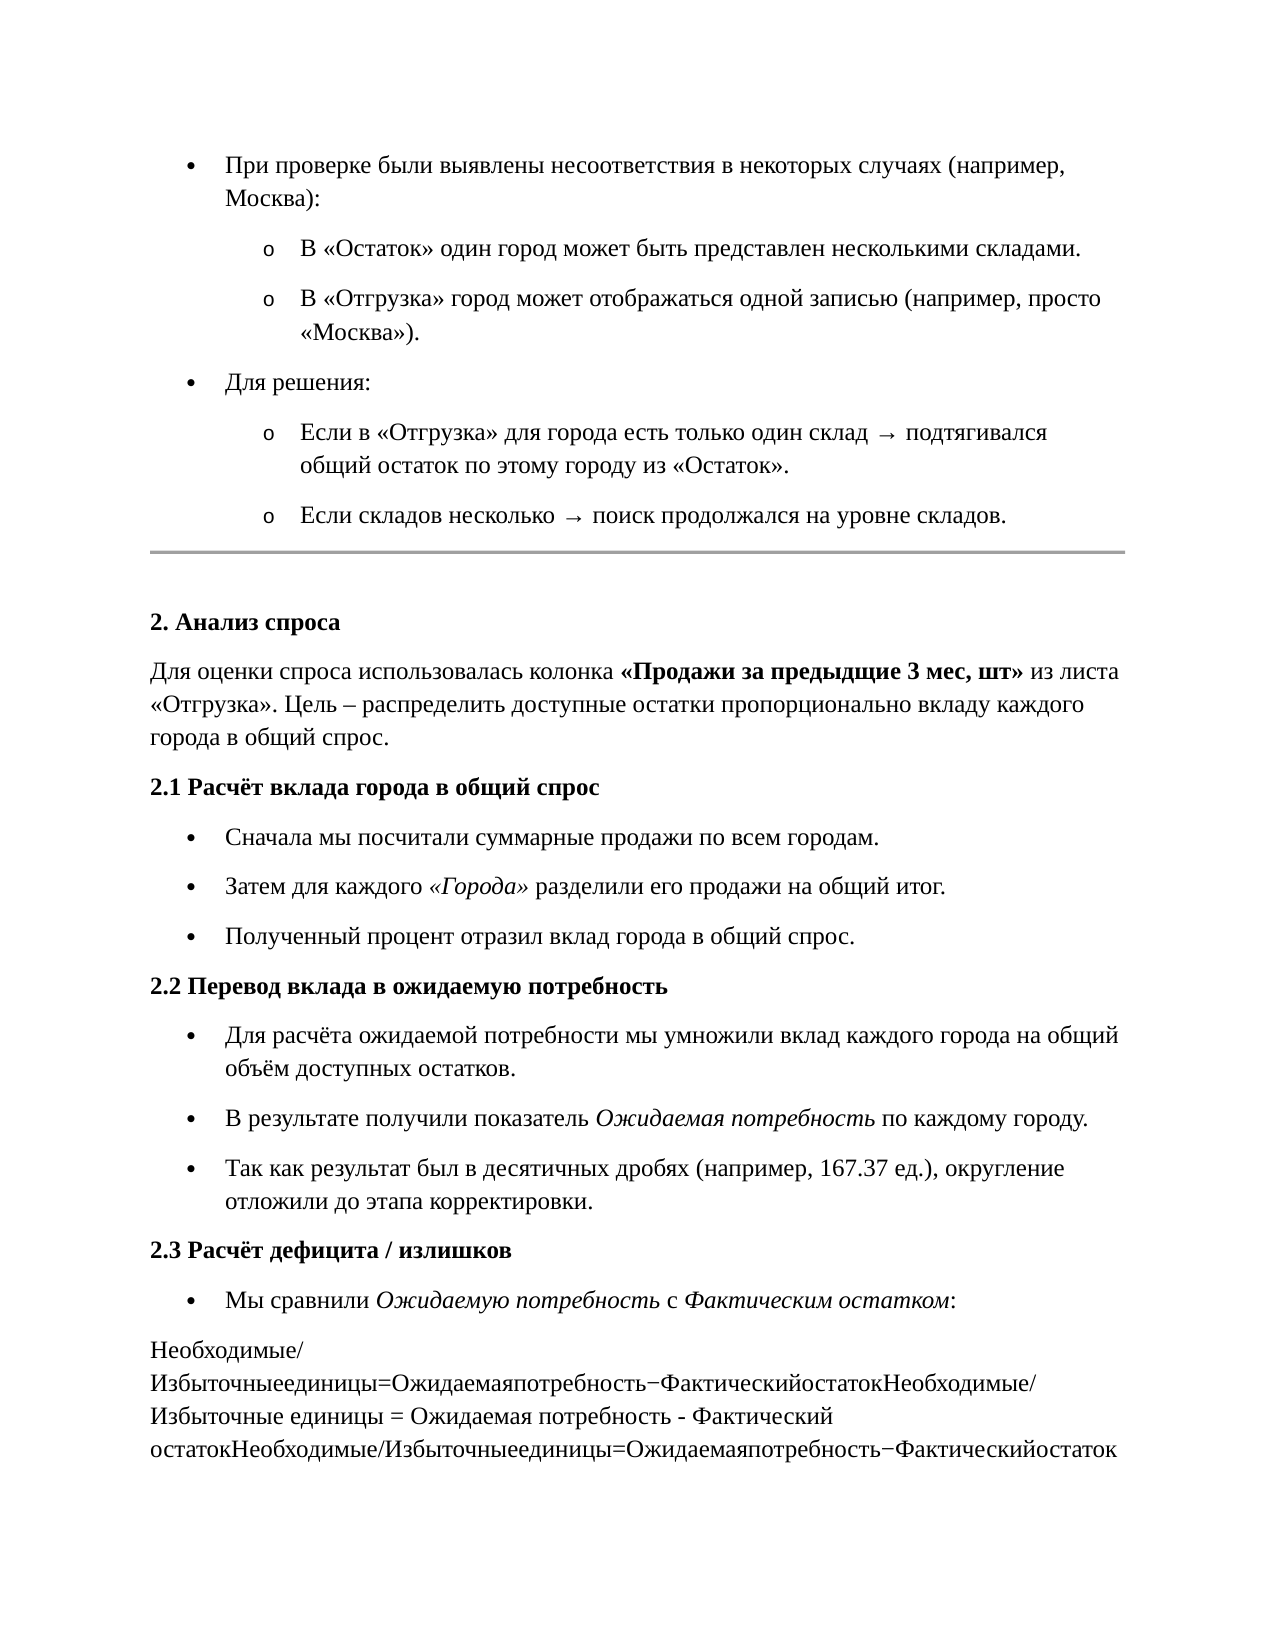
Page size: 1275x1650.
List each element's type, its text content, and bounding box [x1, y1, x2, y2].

list В результате получили показатель Ожидаемая потребность по каждому городу. [187, 1103, 1125, 1132]
list В «Остаток» один город может быть представлен несколькими складами. [262, 233, 1125, 262]
text 2.1 Расчёт вклада города в общий спрос [150, 772, 1125, 801]
text 2.3 Расчёт дефицита / излишков [150, 1236, 1125, 1264]
text 2. Анализ спроса [150, 607, 1125, 635]
list Для расчёта ожидаемой потребности мы умножили вклад каждого города на общий объём доступных остатков. [187, 1020, 1125, 1082]
list Сначала мы посчитали суммарные продажи по всем городам. [187, 822, 1125, 850]
list При проверке были выявлены несоответствия в некоторых случаях (например, Москва): [187, 150, 1125, 212]
list Затем для каждого «Города» разделили его продажи на общий итог. [187, 871, 1125, 900]
list Для решения: [187, 367, 1125, 396]
list Мы сравнили Ожидаемую потребность с Фактическим остатком: [187, 1285, 1125, 1314]
list Так как результат был в десятичных дробях (например, 167.37 ед.), округление отложили до этапа корректировки. [187, 1153, 1125, 1214]
text Для оценки спроса использовалась колонка «Продажи за предыдщие 3 мес, шт» из листа «Отгрузка». Цель – распределить доступные остатки пропорционально вкладу каждого города в общий спрос. [150, 656, 1125, 751]
list В «Отгрузка» город может отображаться одной записью (например, просто «Москва»). [262, 283, 1125, 346]
list Если в «Отгрузка» для города есть только один склад → подтягивался общий остаток по этому городу из «Остаток». [262, 417, 1125, 479]
list Если складов несколько → поиск продолжался на уровне складов. [262, 500, 1125, 530]
text Необходимые/Избыточныеединицы=Ожидаемаяпотребность−ФактическийостатокНеобходимые/Избыточные единицы = Ожидаемая потребность - Фактический остатокНеобходимые/Избыточныеединицы=Ожидаемаяпотребность−Фактическийостаток [150, 1335, 1125, 1463]
text 2.2 Перевод вклада в ожидаемую потребность [150, 971, 1125, 999]
list Полученный процент отразил вклад города в общий спрос. [187, 921, 1125, 950]
